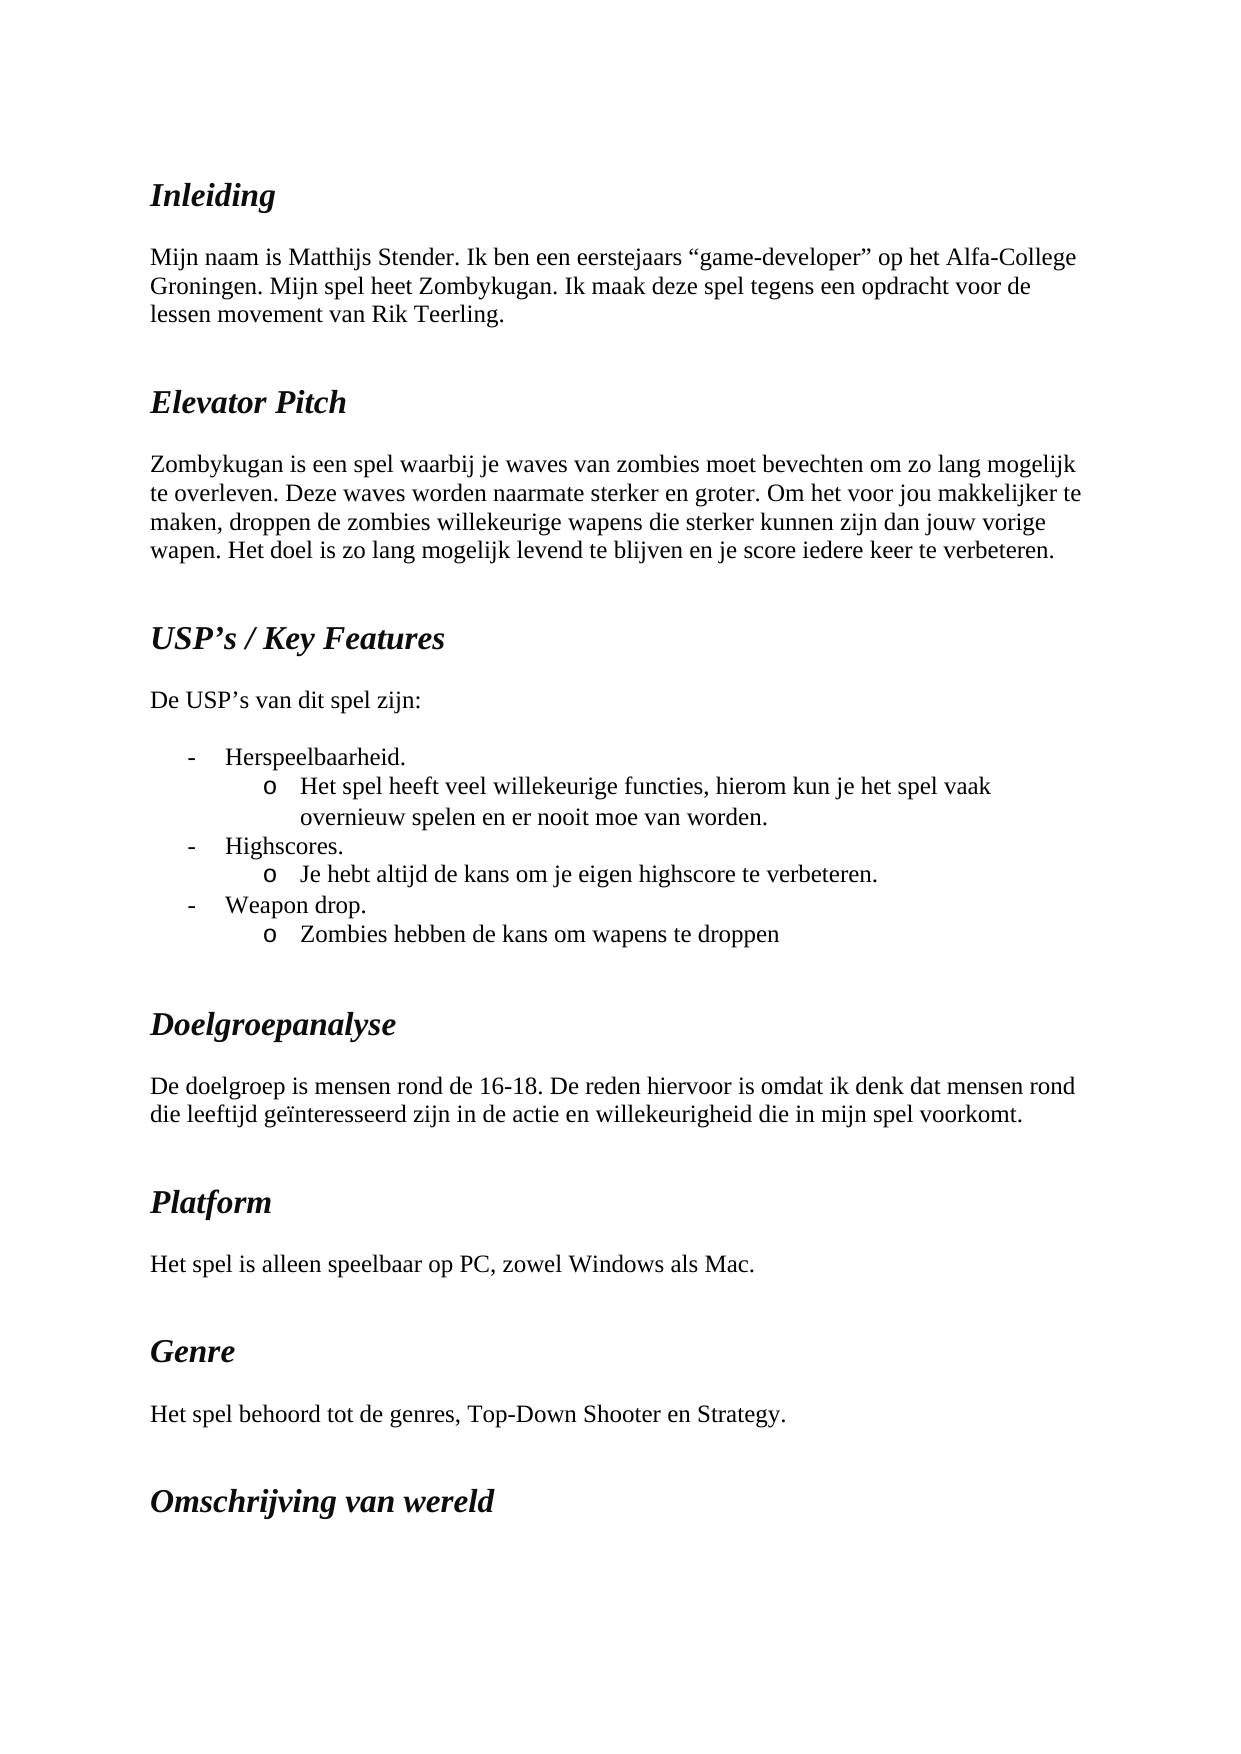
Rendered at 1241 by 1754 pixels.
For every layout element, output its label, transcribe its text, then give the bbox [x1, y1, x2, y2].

list Het spel heeft veel willekeurige functies, hierom kun je het spel vaak overnieuw spelen en er nooit moe van worden. [262, 771, 1090, 831]
subtitle USP’s / Key Features [150, 618, 1090, 656]
list Highscores. [187, 831, 1090, 859]
text Zombykugan is een spel waarbij je waves van zombies moet bevechten om zo lang mogelijk te overleven. Deze waves worden naarmate sterker en groter. Om het voor jou makkelijker te maken, droppen de zombies willekeurige wapens die sterker kunnen zijn dan jouw vorige wapen. Het doel is zo lang mogelijk levend te blijven en je score iedere keer te verbeteren. [150, 449, 1090, 564]
subtitle Doelgroepanalyse [150, 1004, 1090, 1042]
subtitle Omschrijving van wereld [150, 1481, 1090, 1519]
subtitle Genre [150, 1332, 1090, 1370]
text Mijn naam is Matthijs Stender. Ik ben een eerstejaars “game-developer” op het Alfa-College Groningen. Mijn spel heet Zombykugan. Ik maak deze spel tegens een opdracht voor de lessen movement van Rik Teerling. [150, 242, 1090, 328]
list Herspeelbaarheid. [187, 742, 1090, 771]
list Weapon drop. [187, 890, 1090, 919]
subtitle Elevator Pitch [150, 382, 1090, 420]
subtitle Platform [150, 1182, 1090, 1220]
text De USP’s van dit spel zijn: [150, 685, 1090, 714]
text Het spel behoord tot de genres, Top-Down Shooter en Strategy. [150, 1399, 1090, 1427]
list Je hebt altijd de kans om je eigen highscore te verbeteren. [262, 859, 1090, 890]
text De doelgroep is mensen rond de 16-18. De reden hiervoor is omdat ik denk dat mensen rond die leeftijd geïnteresseerd zijn in de actie en willekeurigheid die in mijn spel voorkomt. [150, 1071, 1090, 1128]
list Zombies hebben de kans om wapens te droppen [262, 919, 1090, 950]
text Het spel is alleen speelbaar op PC, zowel Windows als Mac. [150, 1249, 1090, 1278]
subtitle Inleiding [150, 175, 1090, 213]
